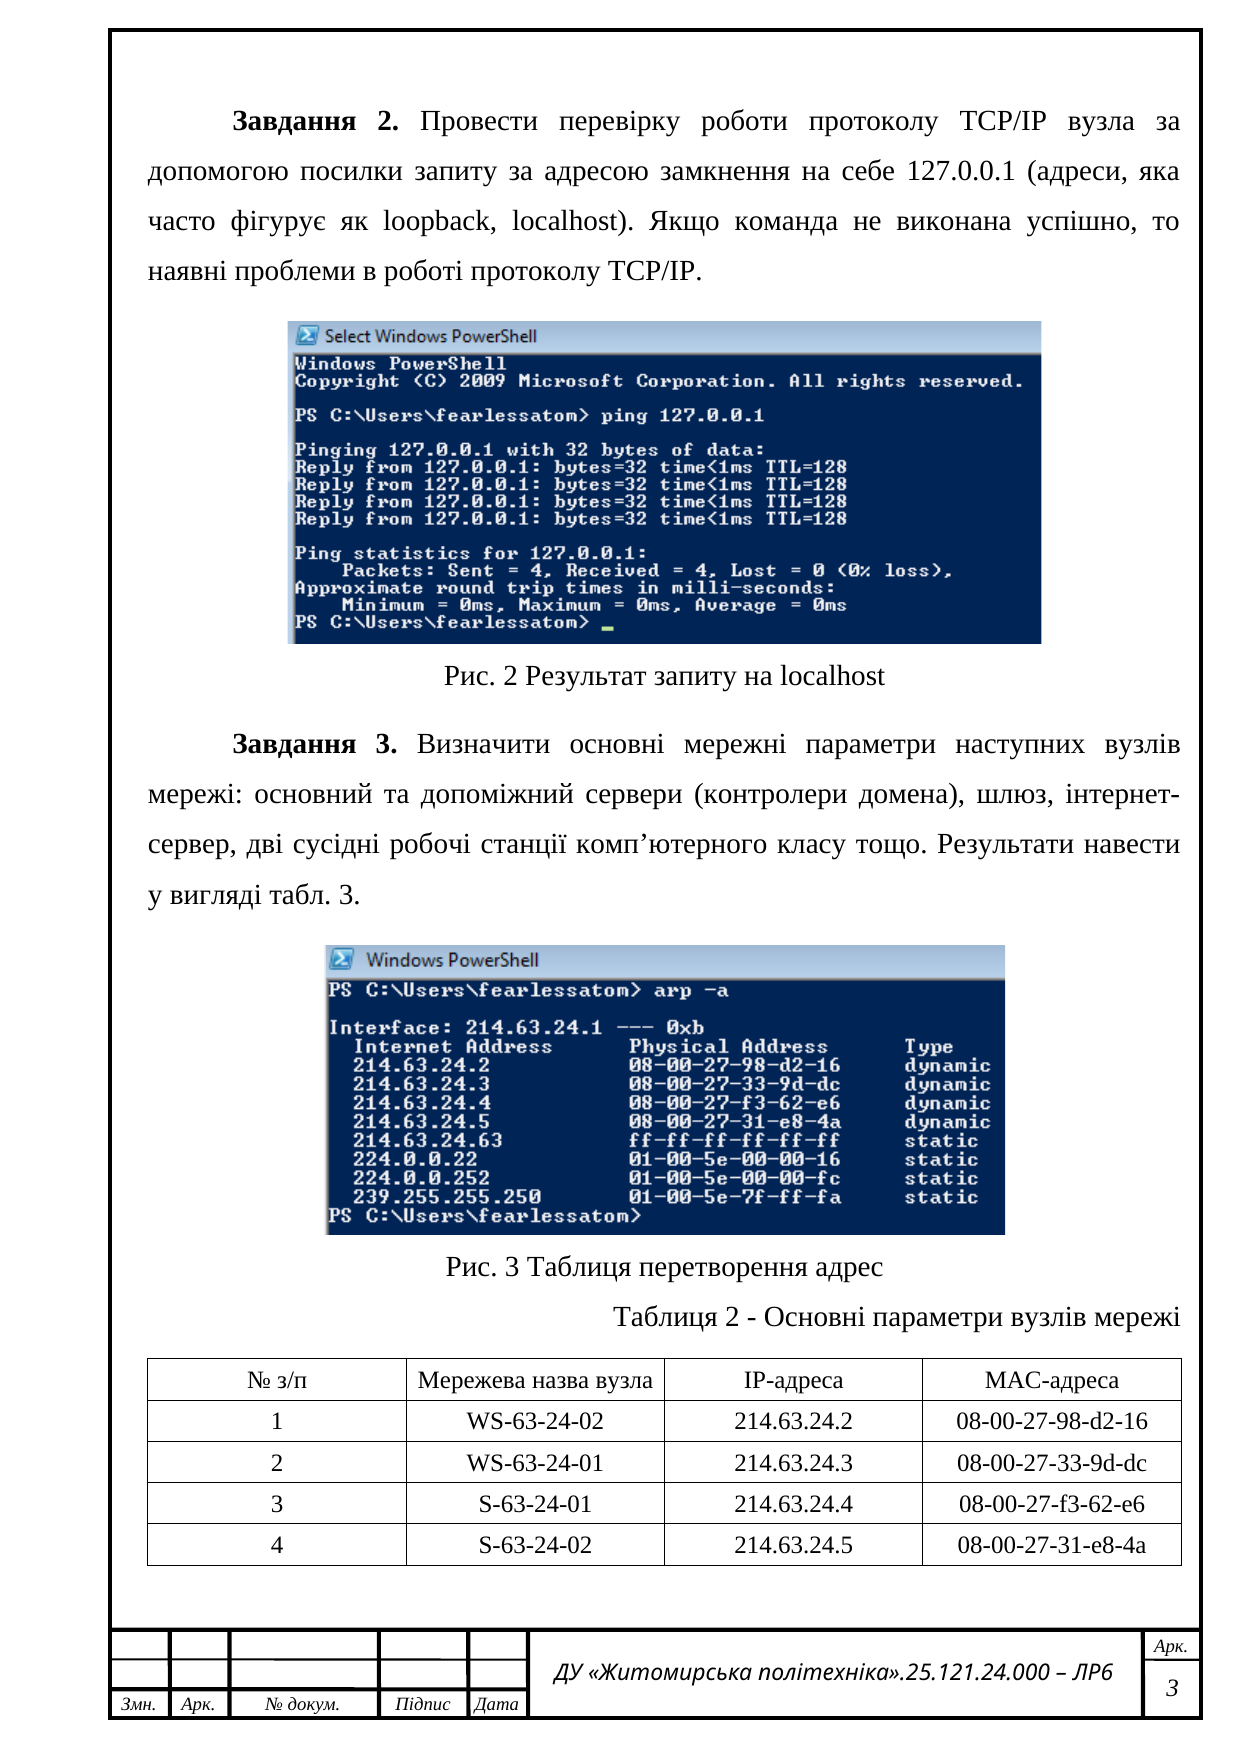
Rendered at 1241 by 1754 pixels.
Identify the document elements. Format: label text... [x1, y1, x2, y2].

table_cell 08-00-27-31-e8-4a [923, 1524, 1181, 1564]
table_cell 08-00-27-33-9d-dc [923, 1442, 1181, 1482]
table_cell S-63-24-01 [407, 1483, 664, 1523]
picture [323, 945, 1005, 1235]
table_cell 08-00-27-f3-62-e6 [923, 1483, 1181, 1523]
table_cell WS-63-24-02 [407, 1401, 664, 1441]
table_header № з/п [148, 1359, 406, 1399]
table_cell 2 [148, 1442, 406, 1482]
table_cell 214.63.24.5 [665, 1524, 922, 1564]
table_cell S-63-24-02 [407, 1524, 664, 1564]
picture [287, 321, 1042, 644]
table_cell 214.63.24.3 [665, 1442, 922, 1482]
text Завдання 2. Провести перевірку роботи протоколу ТСР/IP вузла за допомогою посилки запиту за адресою замкнення на себе 127.0.0.1 (адреси, яка часто фігурує як loopback, localhost). Якщо команда не виконана успішно, то наявні проблеми в роботі протоколу ТСР/IP. [148, 103, 1181, 287]
table_header Мережева назва вузла [407, 1359, 664, 1399]
table_cell 08-00-27-98-d2-16 [923, 1401, 1181, 1441]
table_cell 214.63.24.2 [665, 1401, 922, 1441]
text Таблиця 2 - Основні параметри вузлів мережі [148, 1299, 1181, 1333]
table_header ІР-адреса [665, 1359, 922, 1399]
table_cell WS-63-24-01 [407, 1442, 664, 1482]
table_cell 214.63.24.4 [665, 1483, 922, 1523]
table_cell 4 [148, 1524, 406, 1564]
text Завдання 3. Визначити основні мережні параметри наступних вузлів мережі: основний та допоміжний сервери (контролери домена), шлюз, інтернет-сервер, дві сусідні робочі станції комп’ютерного класу тощо. Результати навести у вигляді табл. 3. [148, 726, 1181, 911]
text Рис. 2 Результат запиту на localhost [148, 658, 1181, 691]
table_cell 1 [148, 1401, 406, 1441]
table_header МАС-адреса [923, 1359, 1181, 1399]
table_cell 3 [148, 1483, 406, 1523]
text Рис. 3 Таблиця перетворення адрес [148, 1249, 1181, 1282]
